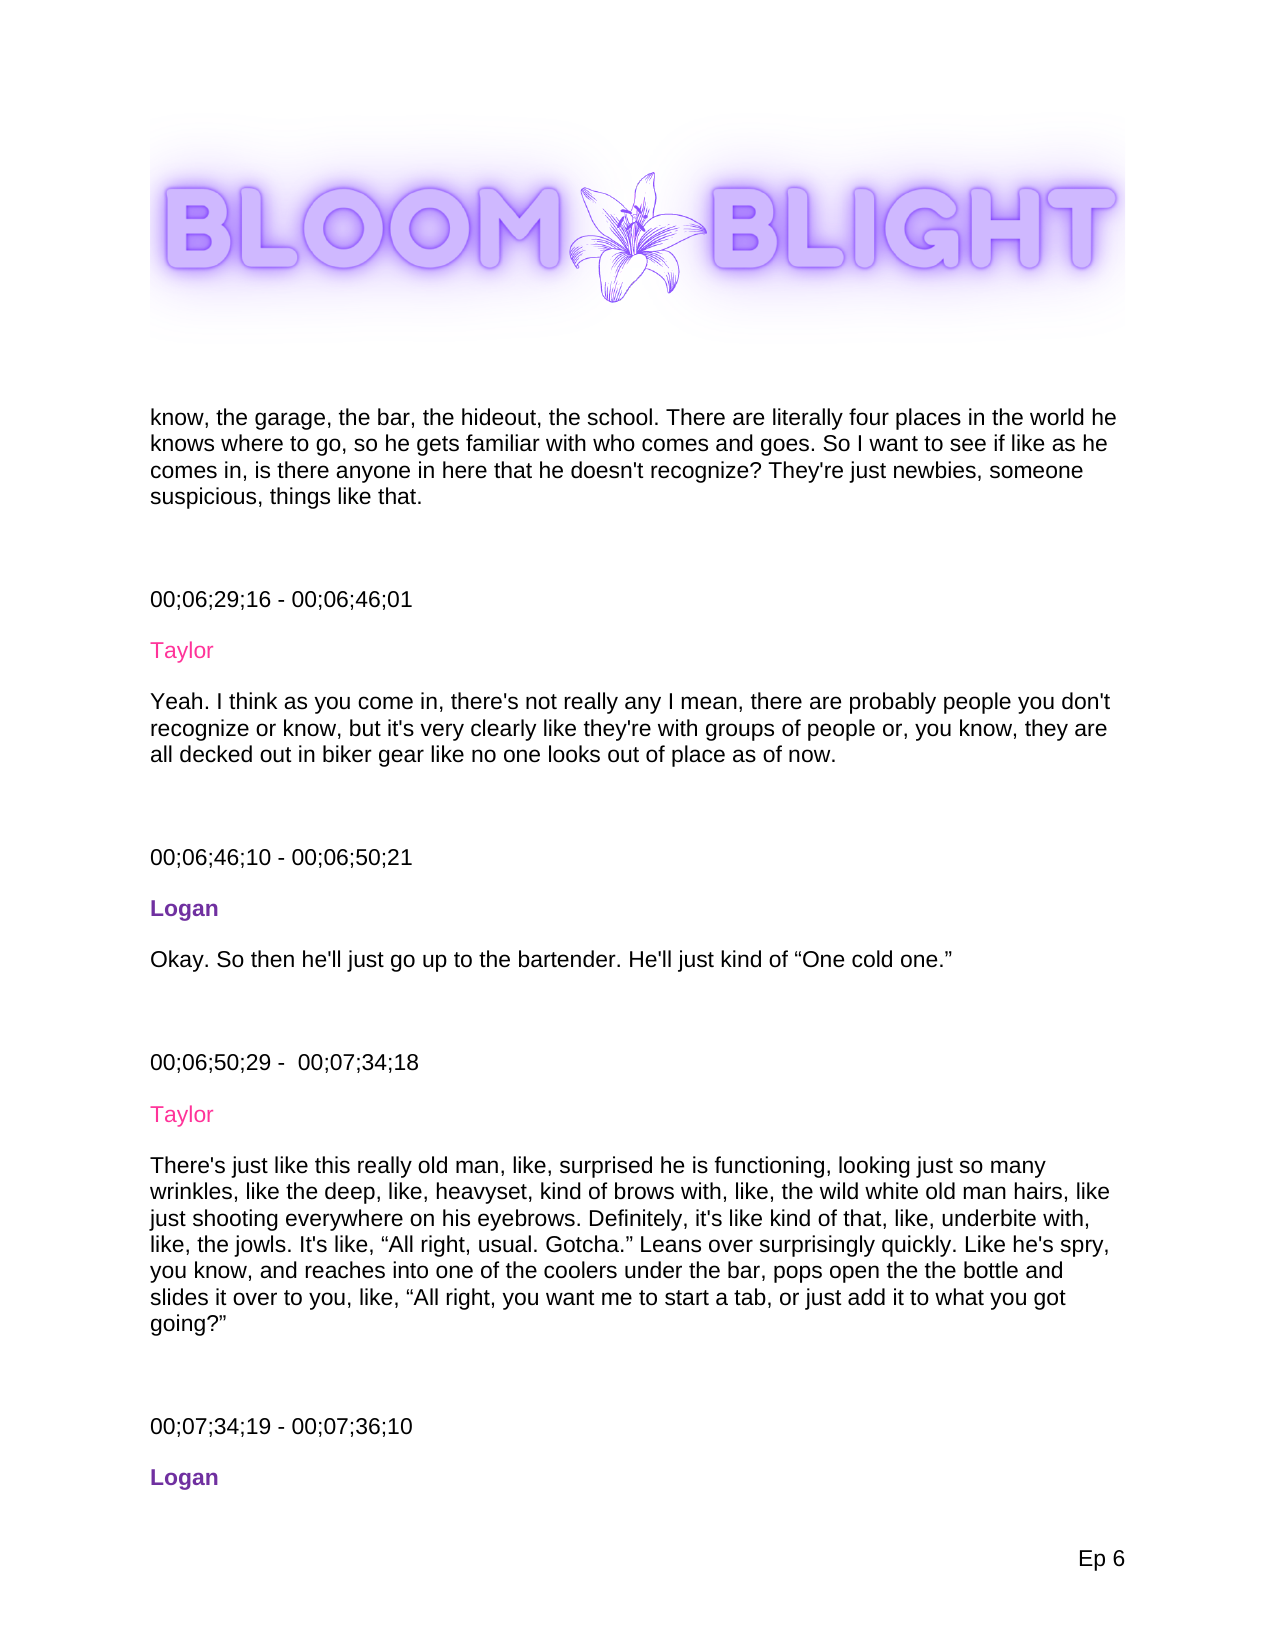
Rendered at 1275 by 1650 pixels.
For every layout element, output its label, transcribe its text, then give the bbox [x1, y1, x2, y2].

text 00;07;34;19 - 00;07;36;10 [150, 1413, 1125, 1439]
picture [150, 75, 1125, 400]
text Logan [150, 895, 1125, 921]
text 00;06;50;29 - 00;07;34;18 [150, 1049, 1125, 1076]
text 00;06;46;10 - 00;06;50;21 [150, 844, 1125, 870]
text Logan [150, 1464, 1125, 1490]
text Taylor [150, 1101, 1125, 1127]
text Okay. So then he'll just go up to the bartender. He'll just kind of “One cold one.” [150, 946, 1125, 973]
text Yeah. I think as you come in, there's not really any I mean, there are probably people you don't recognize or know, but it's very clearly like they're with groups of people or, you know, they are all decked out in biker gear like no one looks out of place as of now. [150, 688, 1125, 767]
text Taylor [150, 637, 1125, 663]
text There's just like this really old man, like, surprised he is functioning, looking just so many wrinkles, like the deep, like, heavyset, kind of brows with, like, the wild white old man hairs, like just shooting everywhere on his eyebrows. Definitely, it's like kind of that, like, underbite with, like, the jowls. It's like, “All right, usual. Gotcha.” Leans over surprisingly quickly. Like he's spry, you know, and reaches into one of the coolers under the bar, pops open the the bottle and slides it over to you, like, “All right, you want me to start a tab, or just add it to what you got going?” [150, 1152, 1125, 1336]
text 00;06;29;16 - 00;06;46;01 [150, 586, 1125, 612]
